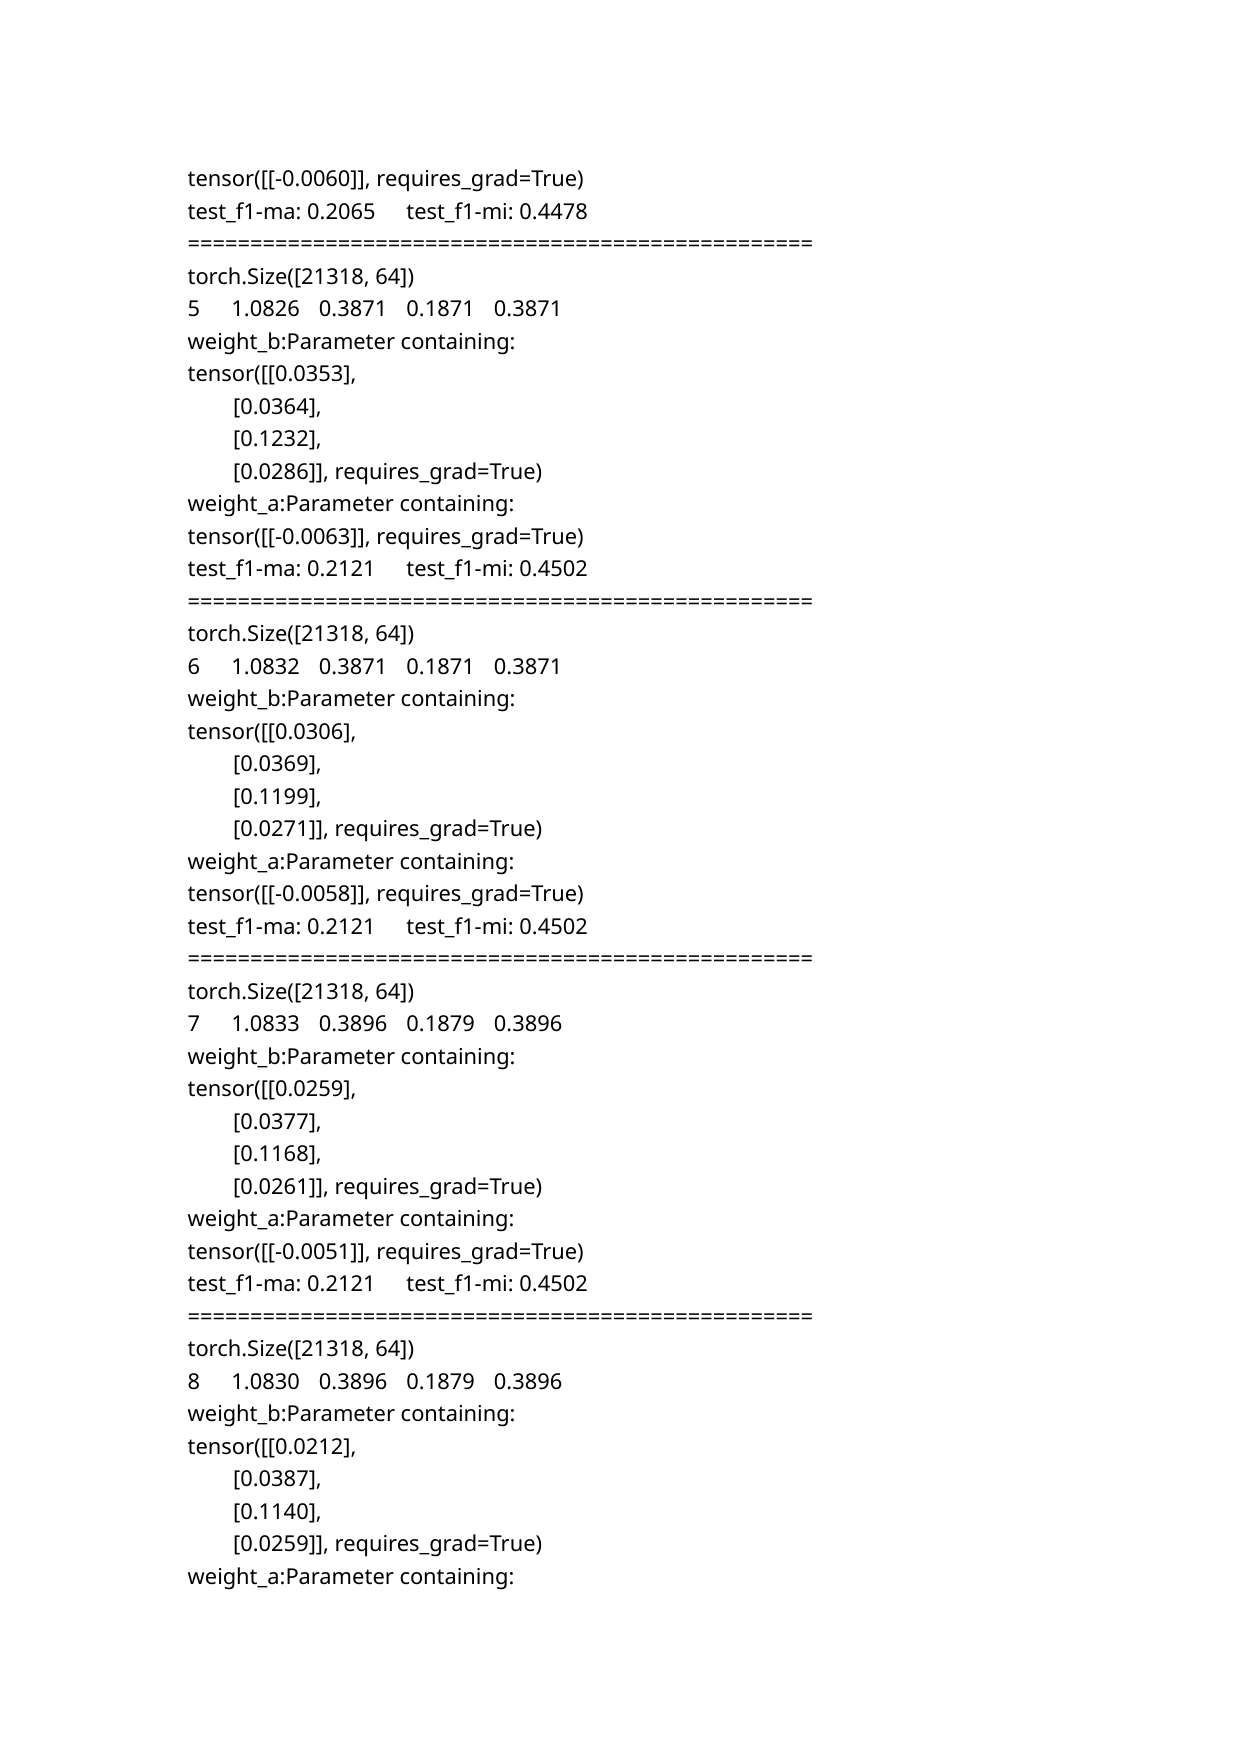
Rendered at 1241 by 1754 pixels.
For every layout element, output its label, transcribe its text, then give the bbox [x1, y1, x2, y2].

text weight_b:Parameter containing: [187, 1039, 1053, 1072]
text test_f1-ma: 0.2121 test_f1-mi: 0.4502 [187, 552, 1053, 584]
text [0.0271]], requires_grad=True) [187, 812, 1053, 844]
text 6 1.0832 0.3871 0.1871 0.3871 [187, 649, 1053, 682]
text [0.1199], [187, 779, 1053, 812]
text tensor([[-0.0063]], requires_grad=True) [187, 519, 1053, 552]
text ================================================== [187, 1299, 1053, 1332]
text ================================================== [187, 227, 1053, 259]
text test_f1-ma: 0.2121 test_f1-mi: 0.4502 [187, 909, 1053, 942]
text torch.Size([21318, 64]) [187, 617, 1053, 649]
text tensor([[-0.0051]], requires_grad=True) [187, 1234, 1053, 1267]
text [0.1140], [187, 1494, 1053, 1527]
text [0.0387], [187, 1462, 1053, 1494]
text [0.1232], [187, 422, 1053, 454]
text test_f1-ma: 0.2121 test_f1-mi: 0.4502 [187, 1267, 1053, 1299]
text test_f1-ma: 0.2065 test_f1-mi: 0.4478 [187, 194, 1053, 227]
text [0.0259]], requires_grad=True) [187, 1527, 1053, 1559]
text [0.1168], [187, 1137, 1053, 1169]
text tensor([[0.0259], [187, 1072, 1053, 1104]
text weight_a:Parameter containing: [187, 487, 1053, 519]
text weight_b:Parameter containing: [187, 324, 1053, 357]
text tensor([[0.0212], [187, 1429, 1053, 1462]
text [0.0364], [187, 389, 1053, 422]
text 7 1.0833 0.3896 0.1879 0.3896 [187, 1007, 1053, 1039]
text tensor([[-0.0058]], requires_grad=True) [187, 877, 1053, 909]
text tensor([[0.0353], [187, 357, 1053, 389]
text [0.0286]], requires_grad=True) [187, 454, 1053, 487]
text torch.Size([21318, 64]) [187, 259, 1053, 292]
text tensor([[0.0306], [187, 714, 1053, 747]
text weight_b:Parameter containing: [187, 682, 1053, 714]
text ================================================== [187, 942, 1053, 974]
text torch.Size([21318, 64]) [187, 974, 1053, 1007]
text [0.0377], [187, 1104, 1053, 1137]
text [0.0261]], requires_grad=True) [187, 1169, 1053, 1202]
text weight_a:Parameter containing: [187, 844, 1053, 877]
text ================================================== [187, 584, 1053, 617]
text tensor([[-0.0060]], requires_grad=True) [187, 162, 1053, 194]
text torch.Size([21318, 64]) [187, 1332, 1053, 1364]
text [0.0369], [187, 747, 1053, 779]
text weight_b:Parameter containing: [187, 1397, 1053, 1429]
text 8 1.0830 0.3896 0.1879 0.3896 [187, 1364, 1053, 1397]
text 5 1.0826 0.3871 0.1871 0.3871 [187, 292, 1053, 324]
text weight_a:Parameter containing: [187, 1202, 1053, 1234]
text weight_a:Parameter containing: [187, 1559, 1053, 1592]
